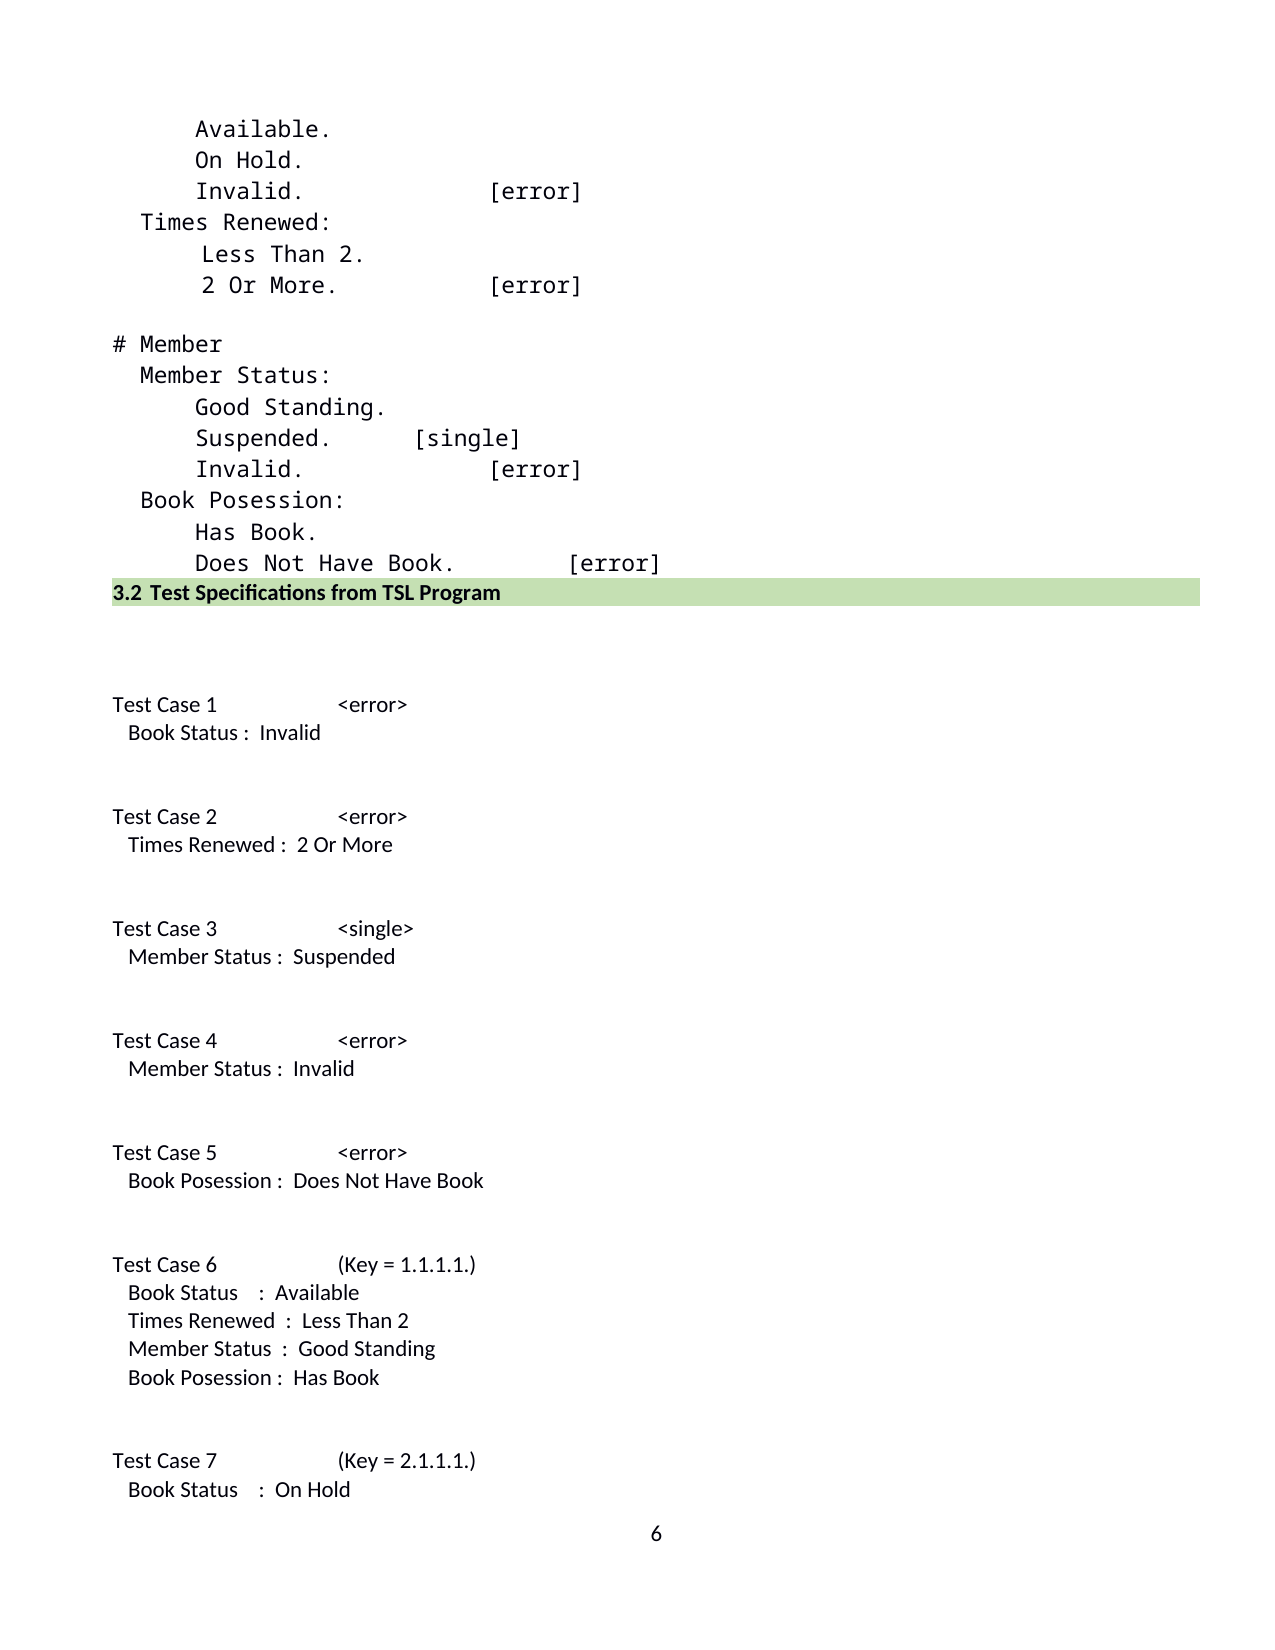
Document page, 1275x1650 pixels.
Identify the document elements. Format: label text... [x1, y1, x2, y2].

text Does Not Have Book. [error] [112, 547, 1200, 578]
text Member Status : Good Standing [112, 1334, 1200, 1363]
text Test Case 2 <error> [112, 802, 1200, 830]
text Invalid. [error] [112, 175, 1200, 206]
list Test Specifications from TSL Program [112, 578, 1200, 606]
text Suspended. [single] [112, 422, 1200, 453]
text 2 Or More. [error] [112, 269, 1200, 300]
text Less Than 2. [112, 237, 1200, 269]
text Times Renewed: [112, 206, 1200, 237]
text Invalid. [error] [112, 453, 1200, 484]
text Book Posession : Does Not Have Book [112, 1166, 1200, 1194]
text Member Status : Invalid [112, 1054, 1200, 1082]
text Book Status : Invalid [112, 718, 1200, 746]
text Test Case 4 <error> [112, 1026, 1200, 1054]
text Good Standing. [112, 391, 1200, 422]
text Test Case 3 <single> [112, 914, 1200, 942]
text Book Status : On Hold [112, 1475, 1200, 1503]
text Book Status : Available [112, 1278, 1200, 1307]
text # Member [112, 328, 1200, 359]
text On Hold. [112, 144, 1200, 175]
text Test Case 7 (Key = 2.1.1.1.) [112, 1447, 1200, 1475]
text Member Status: [112, 359, 1200, 391]
text Member Status : Suspended [112, 942, 1200, 970]
text Test Case 5 <error> [112, 1138, 1200, 1166]
text Test Case 1 <error> [112, 690, 1200, 718]
text Times Renewed : 2 Or More [112, 830, 1200, 858]
text Book Posession : Has Book [112, 1363, 1200, 1391]
text Test Case 6 (Key = 1.1.1.1.) [112, 1251, 1200, 1278]
text Times Renewed : Less Than 2 [112, 1307, 1200, 1334]
text Has Book. [112, 516, 1200, 547]
text Book Posession: [112, 484, 1200, 516]
text Available. [112, 112, 1200, 144]
